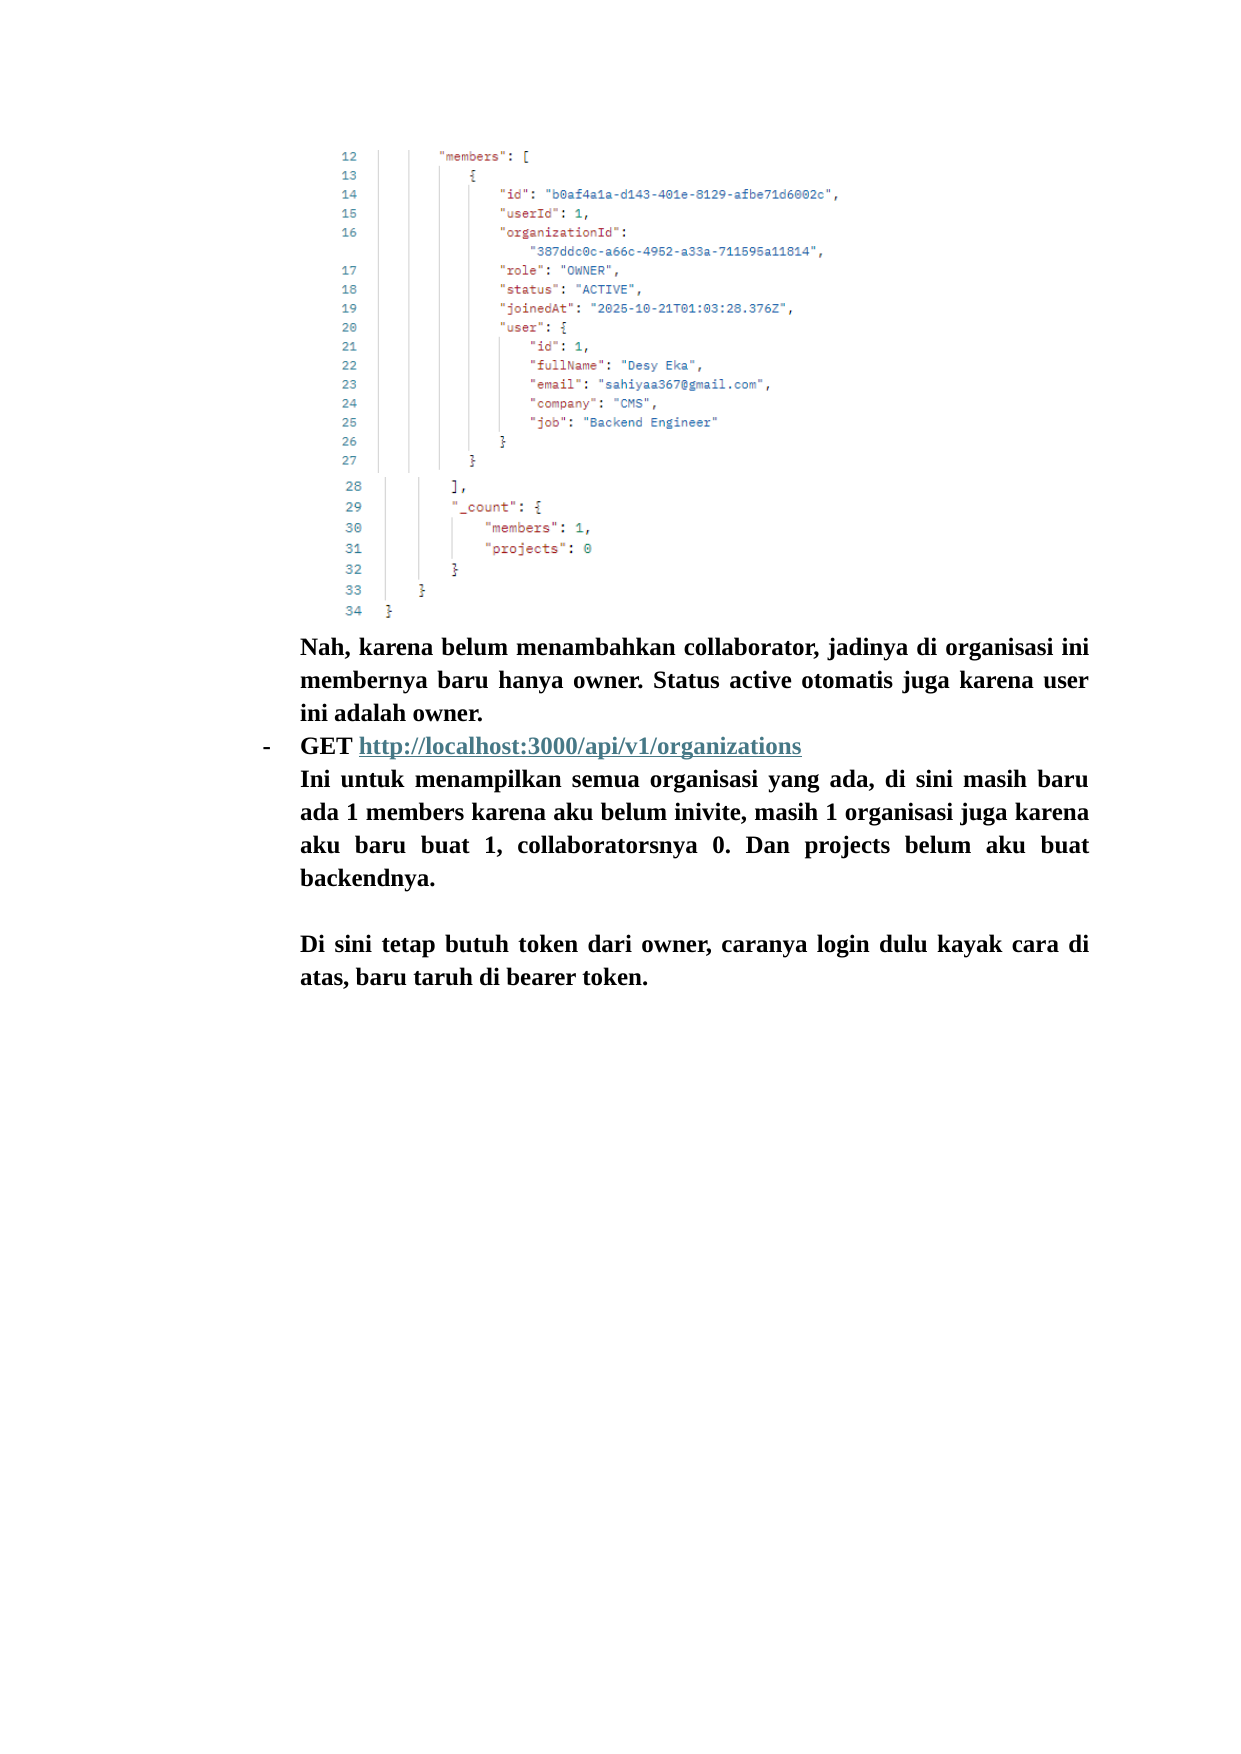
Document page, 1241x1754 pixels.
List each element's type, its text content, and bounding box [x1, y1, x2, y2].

list Ini untuk menampilkan semua organisasi yang ada, di sini masih baru ada 1 members karena aku belum inivite, masih 1 organisasi juga karena aku baru buat 1, collaboratorsnya 0. Dan projects belum aku buat backendnya. [300, 764, 1090, 892]
list GET http://localhost:3000/api/v1/organizations [262, 731, 1090, 759]
list Di sini tetap butuh token dari owner, caranya login dulu kayak cara di atas, baru taruh di bearer token. [300, 929, 1090, 991]
picture [332, 477, 817, 627]
picture [319, 150, 851, 473]
list Nah, karena belum menambahkan collaborator, jadinya di organisasi ini membernya baru hanya owner. Status active otomatis juga karena user ini adalah owner. [300, 632, 1090, 727]
